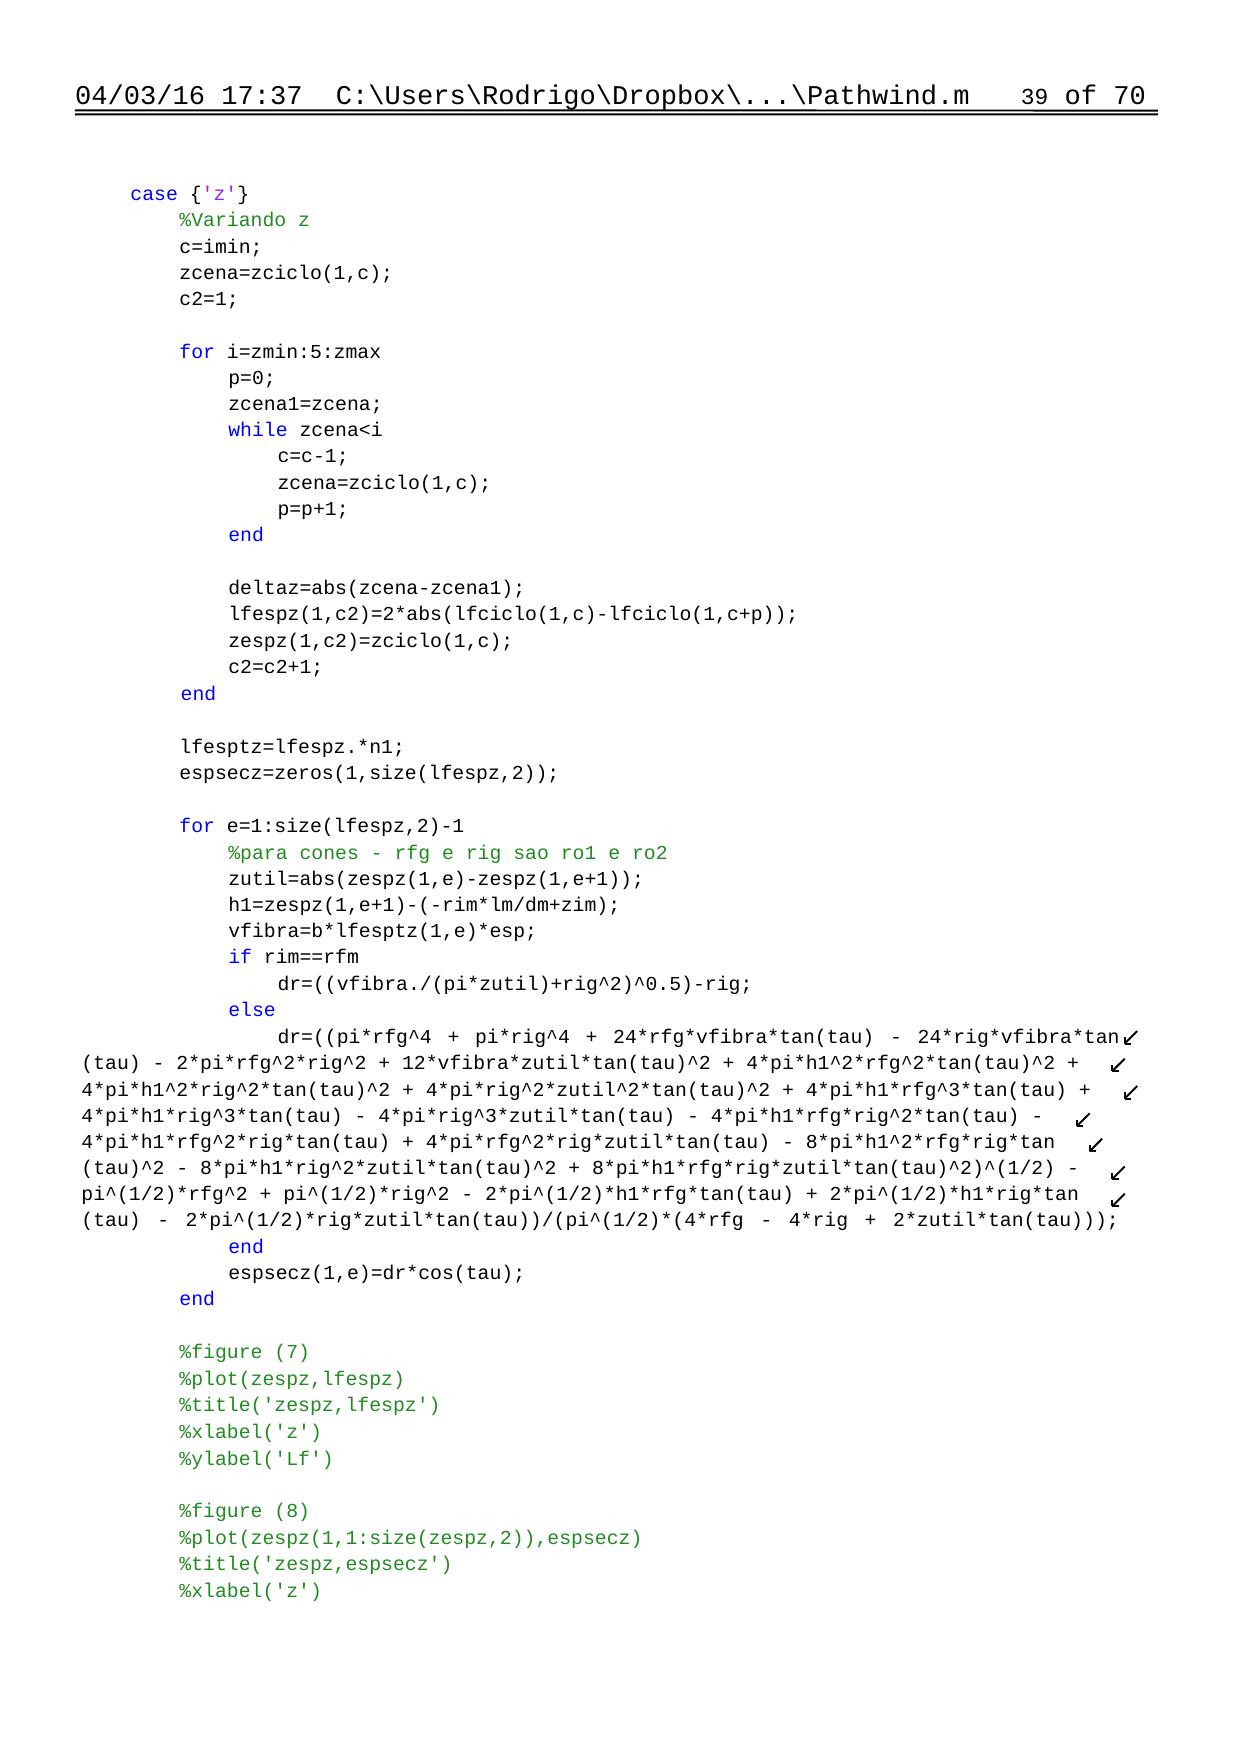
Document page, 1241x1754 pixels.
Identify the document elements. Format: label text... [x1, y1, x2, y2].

text end espsecz(1,e)=dr*cos(tau); [228, 1237, 533, 1285]
text if rim==rfm [228, 947, 1161, 970]
text else [228, 1000, 1161, 1023]
text zcena1=zcena; while zcena<i [228, 394, 400, 443]
text %xlabel('z') [179, 1422, 1161, 1444]
text for i=zmin:5:zmax p=0; [179, 342, 400, 390]
text %figure (7) [179, 1342, 1161, 1365]
text end [228, 525, 1161, 548]
text (tau) - 2*pi*rfg^2*rig^2 + 12*vfibra*zutil*tan(tau)^2 + 4*pi*h1^2*rfg^2*tan(tau)^2 + 4*pi*h1^2*rig^2*tan(tau)^2 + 4*pi*rig^2*zutil^2*tan(tau)^2 + 4*pi*h1*rfg^3*tan(tau) + 4*pi*h1*rig^3*tan(tau) - 4*pi*rig^3*zutil*tan(tau) - 4*pi*h1*rfg*rig^2*tan(tau) - 4*pi*h1*rfg^2*rig*tan(tau) + 4*pi*rfg^2*rig*zutil*tan(tau) - 8*pi*h1^2*rfg*rig*tan (tau)^2 - 8*pi*h1*rig^2*zutil*tan(tau)^2 + 8*pi*h1*rfg*rig*zutil*tan(tau)^2)^(1/2) - pi^(1/2)*rfg^2 + pi^(1/2)*rig^2 - 2*pi^(1/2)*h1*rfg*tan(tau) + 2*pi^(1/2)*h1*rig*tan (tau) - 2*pi^(1/2)*rig*zutil*tan(tau))/(pi^(1/2)*(4*rfg - 4*rig + 2*zutil*tan(tau))); [81, 1053, 1135, 1233]
text case {'z'} [130, 184, 1161, 206]
text %title('zespz,lfespz') [179, 1395, 1161, 1418]
text %ylabel('Lf') [179, 1448, 1161, 1471]
text %plot(zespz(1,1:size(zespz,2)),espsecz) [179, 1528, 1161, 1550]
text %para cones - rfg e rig sao ro1 e ro2 zutil=abs(zespz(1,e)-zespz(1,e+1)); h1=zespz(1,e+1)-(-rim*lm/dm+zim); vfibra=b*lfesptz(1,e)*esp; [228, 843, 682, 943]
text c=c-1; zcena=zciclo(1,c); p=p+1; [277, 446, 559, 521]
text end [62, 684, 216, 706]
text %plot(zespz,lfespz) [179, 1369, 1161, 1391]
text deltaz=abs(zcena-zcena1); lfespz(1,c2)=2*abs(lfciclo(1,c)-lfciclo(1,c+p)); zespz(1,c2)=zciclo(1,c); [228, 578, 816, 653]
text %figure (8) [179, 1501, 1161, 1524]
text %Variando z c=imin; zcena=zciclo(1,c); c2=1; [179, 210, 400, 311]
text c2=c2+1; [228, 657, 1161, 679]
text dr=((pi*rfg^4 + pi*rig^4 + 24*rfg*vfibra*tan(tau) - 24*rig*vfibra*tan [277, 1027, 1161, 1049]
text lfesptz=lfespz.*n1; espsecz=zeros(1,size(lfespz,2)); [179, 737, 718, 786]
text end [179, 1289, 1161, 1312]
text %title('zespz,espsecz') [179, 1554, 1161, 1577]
text dr=((vfibra./(pi*zutil)+rig^2)^0.5)-rig; [277, 974, 1161, 996]
text for e=1:size(lfespz,2)-1 [179, 816, 1161, 838]
text %xlabel('z') [179, 1581, 1161, 1603]
